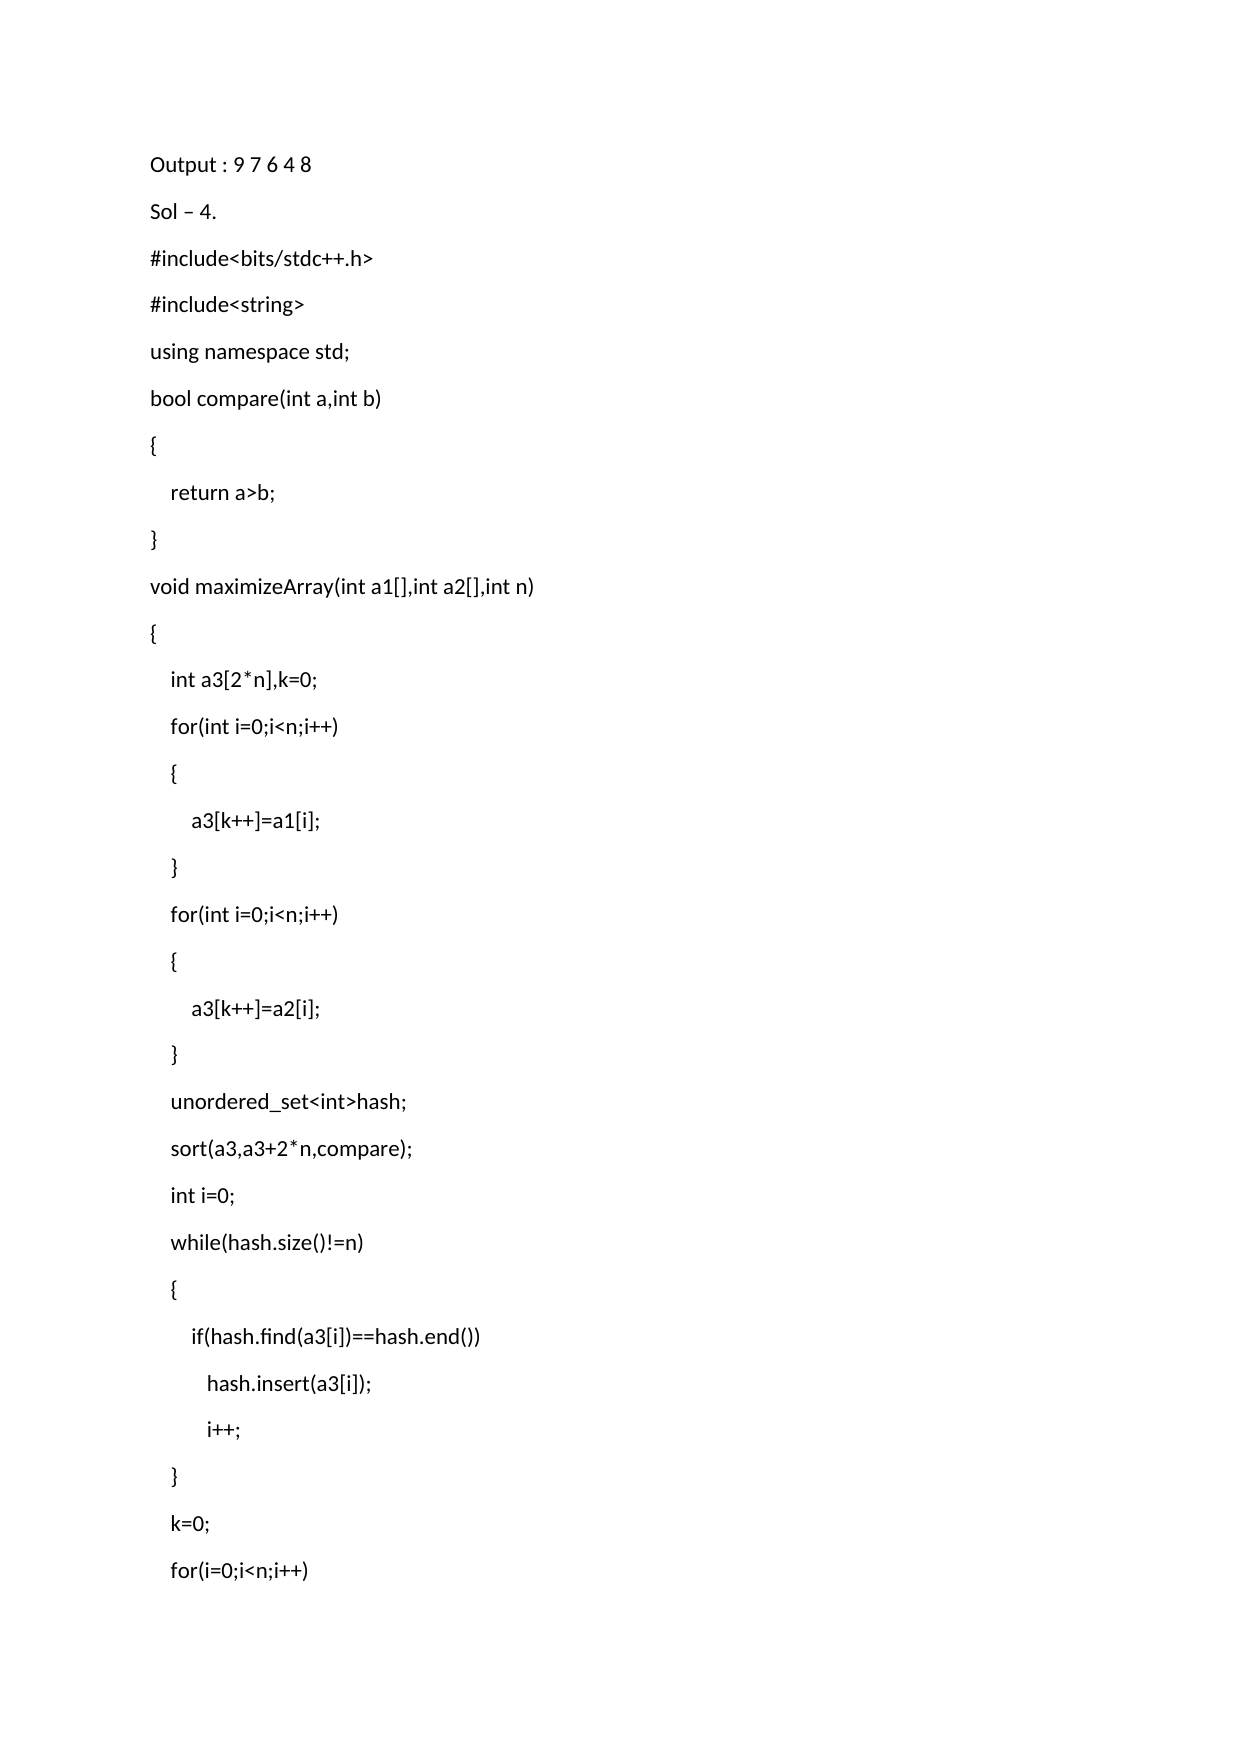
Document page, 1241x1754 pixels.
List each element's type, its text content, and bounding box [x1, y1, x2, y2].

text a3[k++]=a2[i]; [150, 994, 1090, 1022]
text Output : 9 7 6 4 8 [150, 150, 1090, 178]
text { [150, 1275, 1090, 1303]
text for(int i=0;i<n;i++) [150, 900, 1090, 928]
text } [150, 853, 1090, 881]
text int a3[2*n],k=0; [150, 666, 1090, 694]
text { [150, 759, 1090, 787]
text { [150, 431, 1090, 459]
text } [150, 1462, 1090, 1491]
text #include<string> [150, 291, 1090, 319]
text { [150, 947, 1090, 975]
text Sol – 4. [150, 197, 1090, 225]
text if(hash.find(a3[i])==hash.end()) [150, 1322, 1090, 1350]
text { [150, 619, 1090, 647]
text void maximizeArray(int a1[],int a2[],int n) [150, 572, 1090, 600]
text for(int i=0;i<n;i++) [150, 712, 1090, 741]
text k=0; [150, 1509, 1090, 1537]
text #include<bits/stdc++.h> [150, 244, 1090, 272]
text unordered_set<int>hash; [150, 1087, 1090, 1116]
text for(i=0;i<n;i++) [150, 1556, 1090, 1584]
text hash.insert(a3[i]); [150, 1369, 1090, 1397]
text int i=0; [150, 1181, 1090, 1209]
text while(hash.size()!=n) [150, 1228, 1090, 1256]
text using namespace std; [150, 337, 1090, 366]
text i++; [150, 1416, 1090, 1444]
text bool compare(int a,int b) [150, 384, 1090, 412]
text } [150, 1041, 1090, 1069]
text return a>b; [150, 478, 1090, 506]
text sort(a3,a3+2*n,compare); [150, 1134, 1090, 1162]
text } [150, 525, 1090, 553]
text a3[k++]=a1[i]; [150, 806, 1090, 834]
